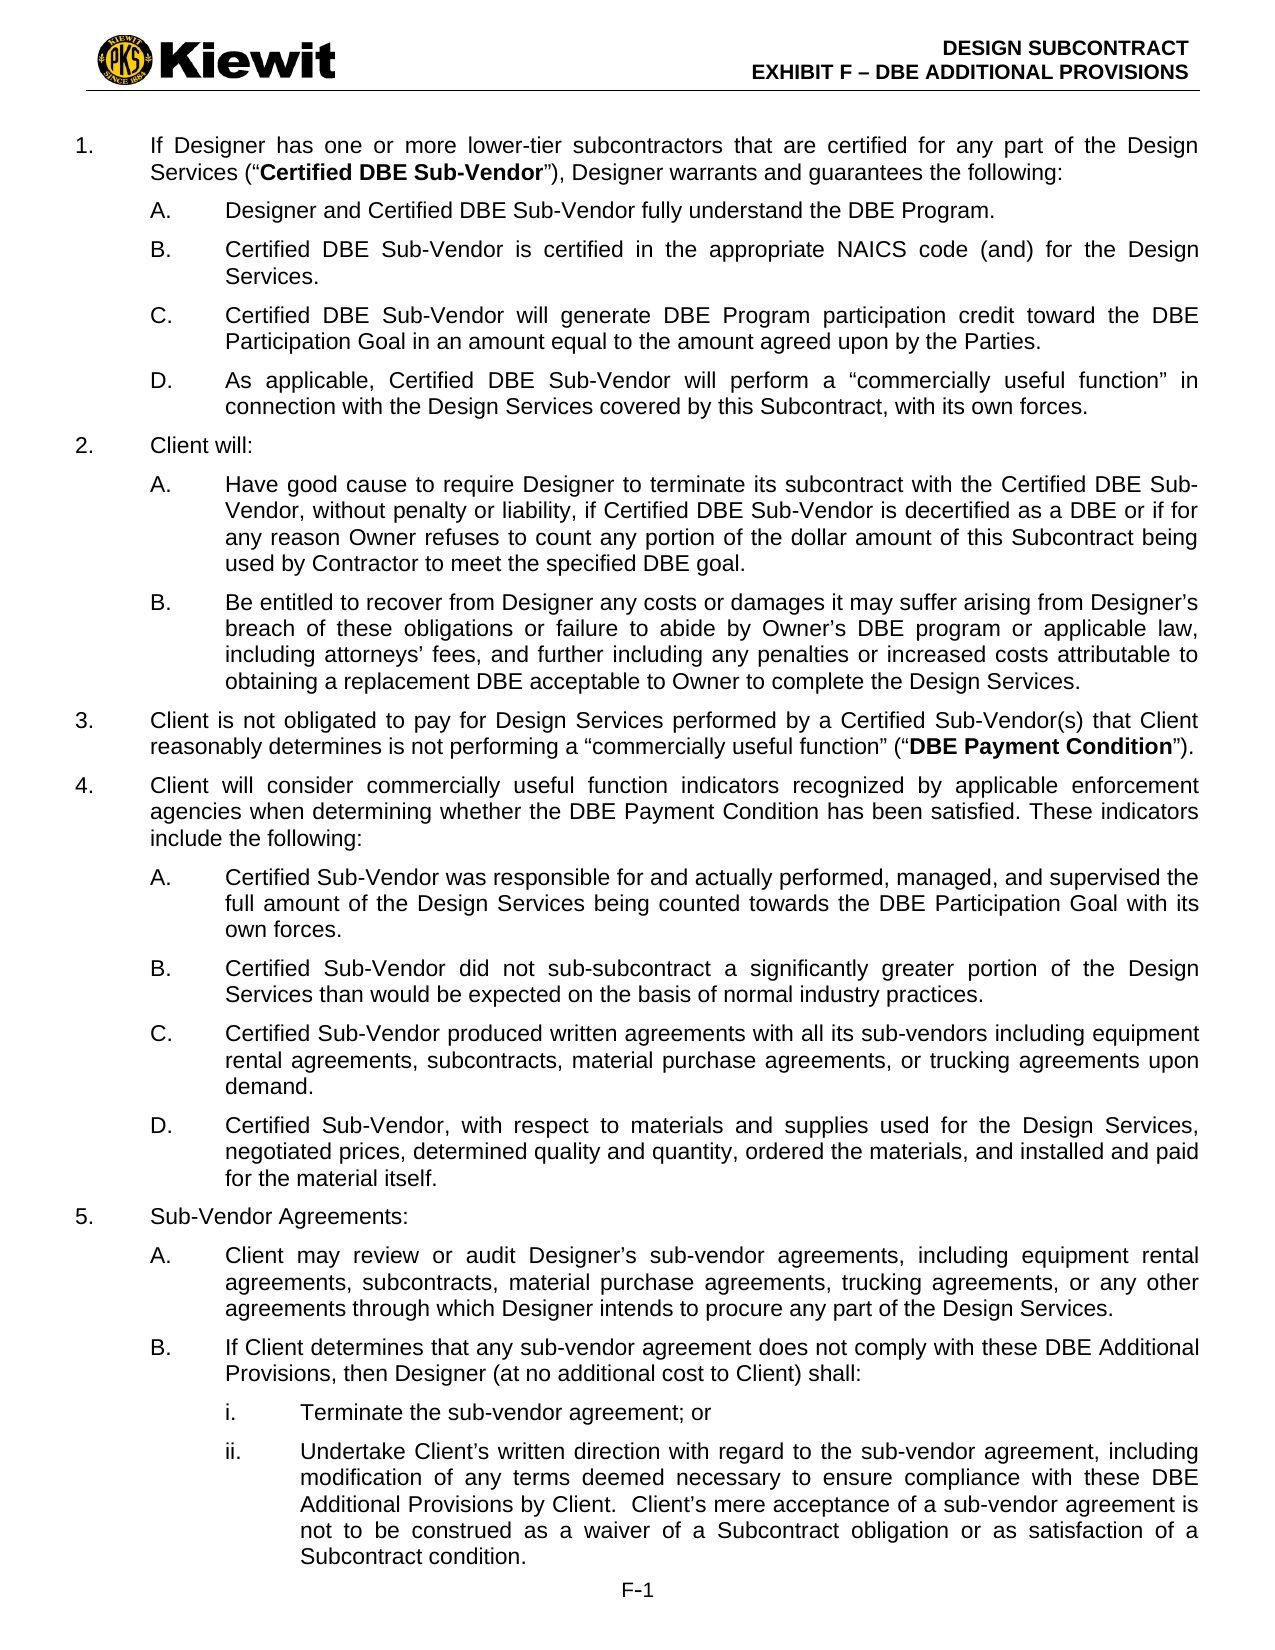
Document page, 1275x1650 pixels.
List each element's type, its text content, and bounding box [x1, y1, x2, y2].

list Certified Sub-Vendor did not sub-subcontract a significantly greater portion of the Design Services than would be expected on the basis of normal industry practices. [150, 955, 1200, 1008]
list Client is not obligated to pay for Design Services performed by a Certified Sub-Vendor(s) that Client reasonably determines is not performing a “commercially useful function” (“DBE Payment Condition”). [75, 707, 1200, 759]
list Certified DBE Sub-Vendor will generate DBE Program participation credit toward the DBE Participation Goal in an amount equal to the amount agreed upon by the Parties. [150, 302, 1200, 354]
list Designer and Certified DBE Sub-Vendor fully understand the DBE Program. [150, 197, 1200, 224]
list Client will consider commercially useful function indicators recognized by applicable enforcement agencies when determining whether the DBE Payment Condition has been satisfied. These indicators include the following: [75, 772, 1200, 851]
list Certified Sub-Vendor, with respect to materials and supplies used for the Design Services, negotiated prices, determined quality and quantity, ordered the materials, and installed and paid for the material itself. [150, 1112, 1200, 1191]
list Client may review or audit Designer’s sub-vendor agreements, including equipment rental agreements, subcontracts, material purchase agreements, trucking agreements, or any other agreements through which Designer intends to procure any part of the Design Services. [150, 1242, 1200, 1321]
list If Client determines that any sub-vendor agreement does not comply with these DBE Additional Provisions, then Designer (at no additional cost to Client) shall: [150, 1334, 1200, 1386]
list Sub-Vendor Agreements: [75, 1203, 1200, 1230]
list Terminate the sub-vendor agreement; or [225, 1399, 1200, 1425]
picture [97, 35, 335, 85]
list Undertake Client’s written direction with regard to the sub-vendor agreement, including modification of any terms deemed necessary to ensure compliance with these DBE Additional Provisions by Client. Client’s mere acceptance of a sub-vendor agreement is not to be construed as a waiver of a Subcontract obligation or as satisfaction of a Subcontract condition. [225, 1438, 1200, 1569]
list As applicable, Certified DBE Sub-Vendor will perform a “commercially useful function” in connection with the Design Services covered by this Subcontract, with its own forces. [150, 367, 1200, 419]
list Certified DBE Sub-Vendor is certified in the appropriate NAICS code (and) for the Design Services. [150, 236, 1200, 289]
list Be entitled to recover from Designer any costs or damages it may suffer arising from Designer’s breach of these obligations or failure to abide by Owner’s DBE program or applicable law, including attorneys’ fees, and further including any penalties or increased costs attributable to obtaining a replacement DBE acceptable to Owner to complete the Design Services. [150, 589, 1200, 694]
list Client will: [75, 432, 1200, 458]
list Have good cause to require Designer to terminate its subcontract with the Certified DBE Sub-Vendor, without penalty or liability, if Certified DBE Sub-Vendor is decertified as a DBE or if for any reason Owner refuses to count any portion of the dollar amount of this Subcontract being used by Contractor to meet the specified DBE goal. [150, 471, 1200, 576]
list Certified Sub-Vendor was responsible for and actually performed, managed, and supervised the full amount of the Design Services being counted towards the DBE Participation Goal with its own forces. [150, 863, 1200, 942]
list If Designer has one or more lower-tier subcontractors that are certified for any part of the Design Services (“Certified DBE Sub-Vendor”), Designer warrants and guarantees the following: [75, 132, 1200, 185]
list Certified Sub-Vendor produced written agreements with all its sub-vendors including equipment rental agreements, subcontracts, material purchase agreements, or trucking agreements upon demand. [150, 1020, 1200, 1099]
